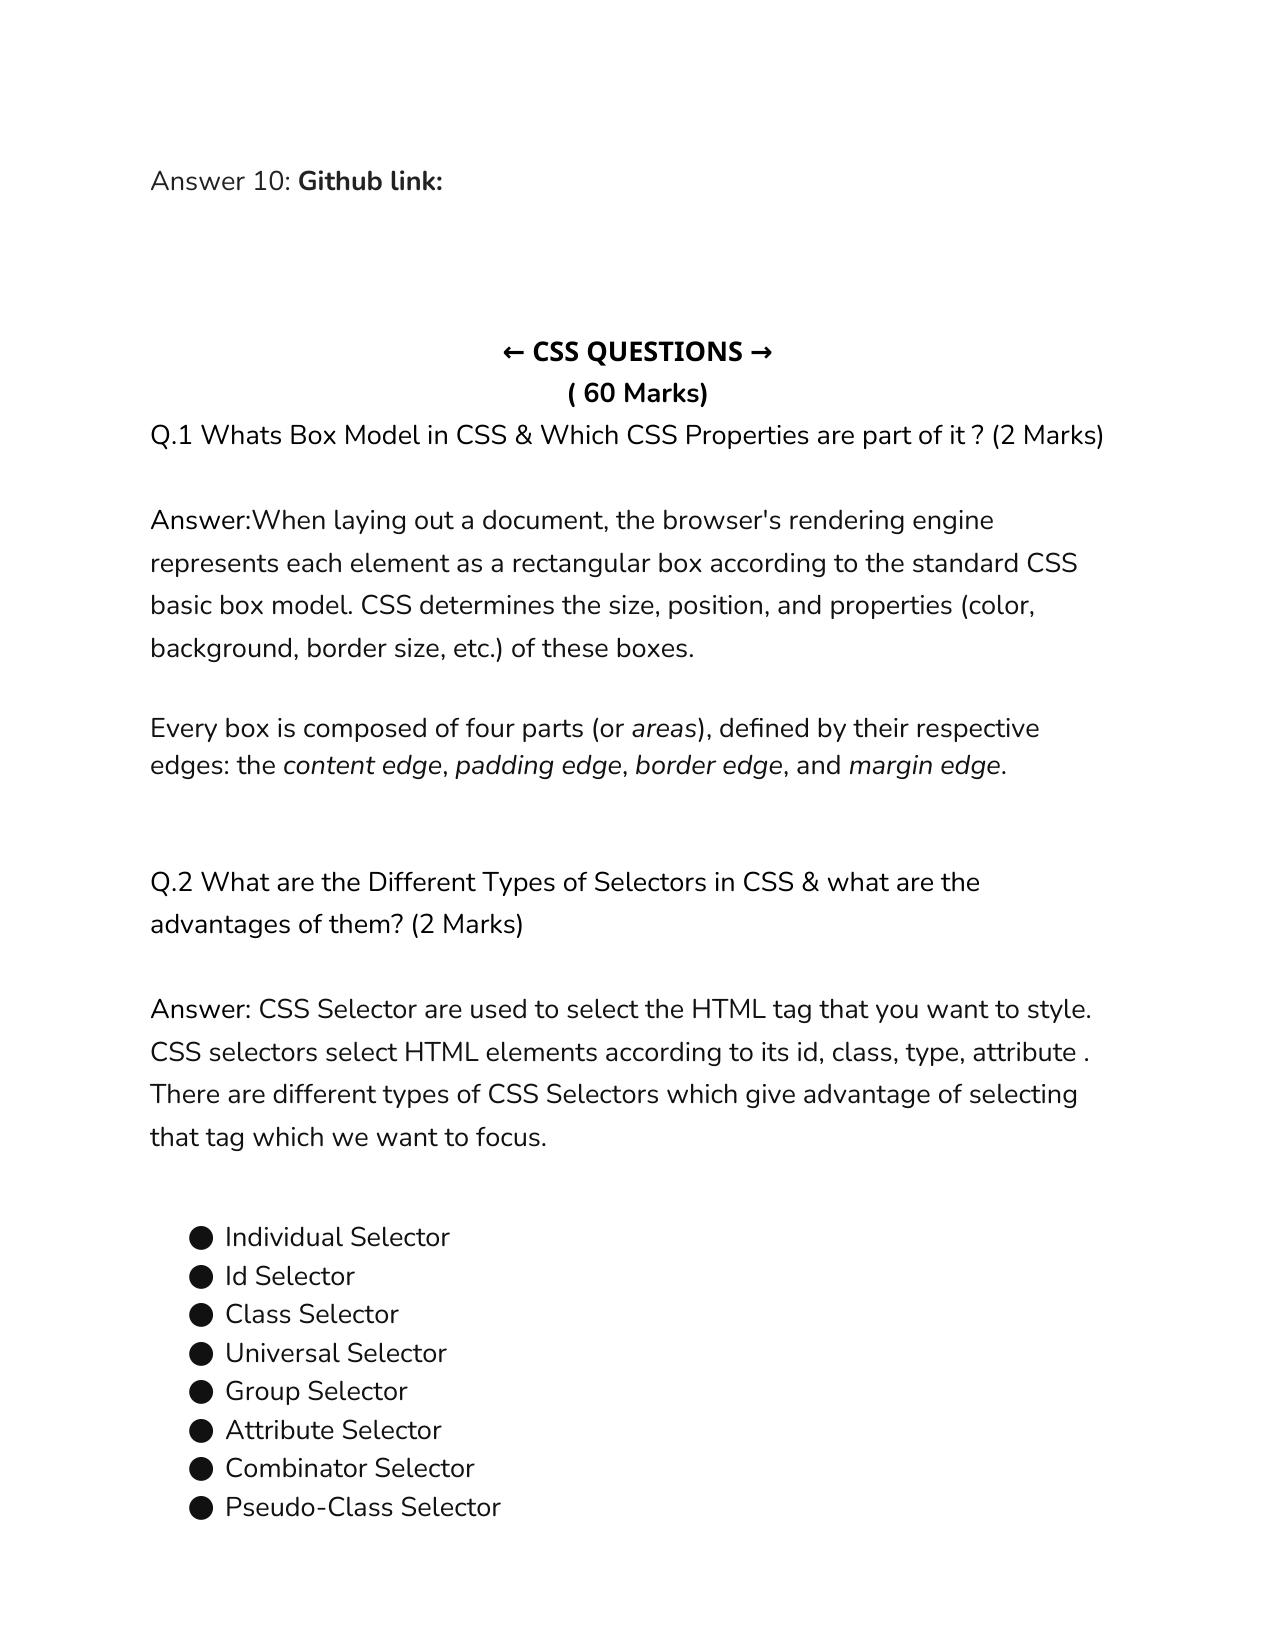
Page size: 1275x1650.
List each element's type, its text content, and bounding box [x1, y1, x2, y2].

text Q.1 Whats Box Model in CSS & Which CSS Properties are part of it ? (2 Marks) [150, 417, 1125, 454]
list Class Selector [187, 1295, 1125, 1333]
list Id Selector [187, 1256, 1125, 1295]
text Every box is composed of four parts (or areas), defined by their respective edges: the content edge, padding edge, border edge, and margin edge. [150, 710, 1125, 784]
list Individual Selector [187, 1218, 1125, 1256]
text Answer:When laying out a document, the browser's rendering engine represents each element as a rectangular box according to the standard CSS basic box model. CSS determines the size, position, and properties (color, background, border size, etc.) of these boxes. [150, 502, 1125, 667]
list Pseudo-Class Selector [187, 1487, 1125, 1526]
list Attribute Selector [187, 1410, 1125, 1449]
text Answer: CSS Selector are used to select the HTML tag that you want to style. CSS selectors select HTML elements according to its id, class, type, attribute . There are different types of CSS Selectors which give advantage of selecting that tag which we want to focus. [150, 991, 1125, 1156]
list Combinator Selector [187, 1449, 1125, 1487]
text Q.2 What are the Different Types of Selectors in CSS & what are the advantages of them? (2 Marks) [150, 864, 1125, 943]
text ← CSS QUESTIONS → [150, 332, 1125, 369]
text ( 60 Marks) [150, 375, 1125, 412]
text Answer 10: Github link: [150, 162, 1125, 199]
list Universal Selector [187, 1333, 1125, 1372]
list Group Selector [187, 1372, 1125, 1410]
